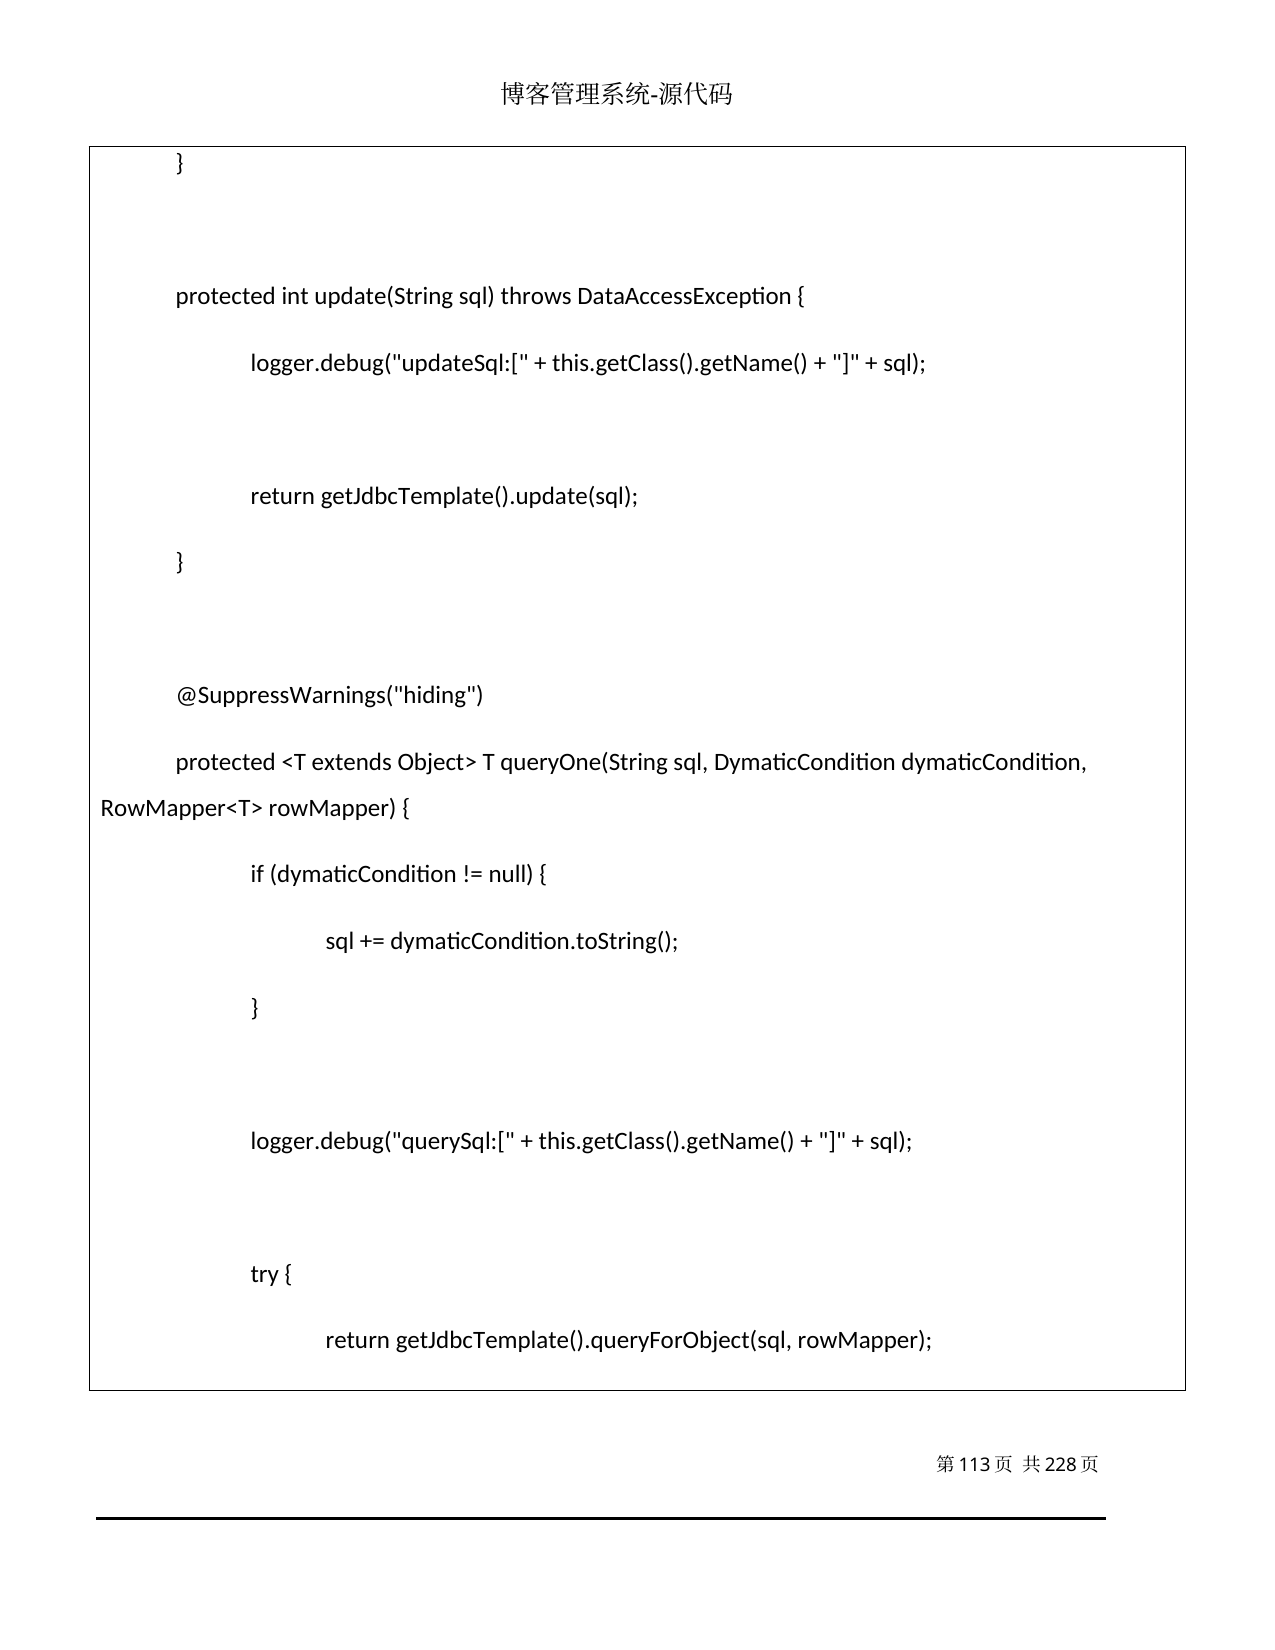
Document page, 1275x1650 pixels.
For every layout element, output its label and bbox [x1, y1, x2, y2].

table_header [90, 147, 1185, 1390]
